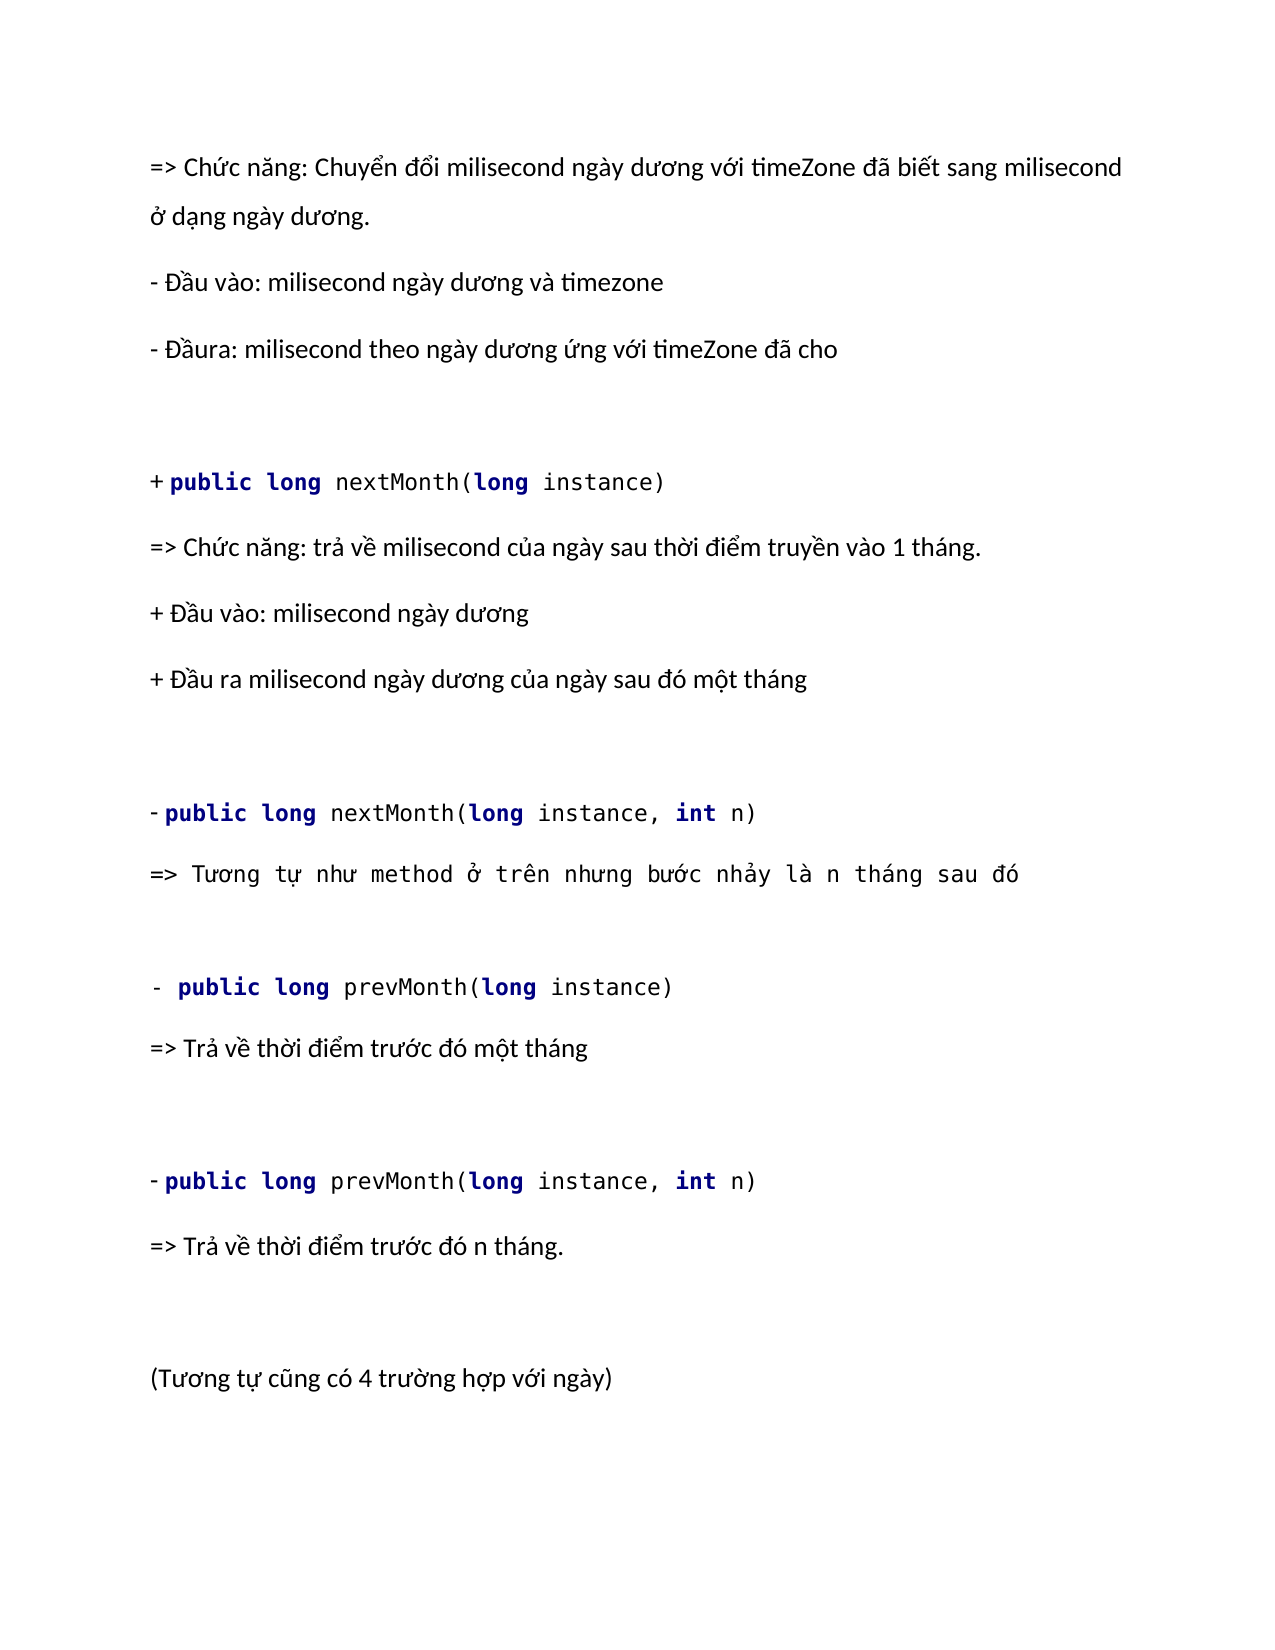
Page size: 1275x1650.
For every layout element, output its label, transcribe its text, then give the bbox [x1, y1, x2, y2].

text - public long prevMonth(long instance) [150, 974, 1125, 1001]
text + public long nextMonth(long instance) [150, 464, 1125, 497]
text => Chức năng: Chuyển đổi milisecond ngày dương với timeZone đã biết sang milisecond ở dạng ngày dương. [150, 150, 1125, 232]
text => Trả về thời điểm trước đó n tháng. [150, 1229, 1125, 1262]
text (Tương tự cũng có 4 trường hợp với ngày) [150, 1362, 1125, 1395]
text - public long nextMonth(long instance, int n) [150, 795, 1125, 828]
text => Trả về thời điểm trước đó một tháng [150, 1031, 1125, 1064]
text + Đầu ra milisecond ngày dương của ngày sau đó một tháng [150, 662, 1125, 696]
text + Đầu vào: milisecond ngày dương [150, 596, 1125, 629]
text => Chức năng: trả về milisecond của ngày sau thời điểm truyền vào 1 tháng. [150, 530, 1125, 563]
text - Đầu vào: milisecond ngày dương và timezone [150, 266, 1125, 299]
text - public long prevMonth(long instance, int n) [150, 1163, 1125, 1196]
text - Đầura: milisecond theo ngày dương ứng với timeZone đã cho [150, 332, 1125, 365]
text => Tương tự như method ở trên nhưng bước nhảy là n tháng sau đó [150, 861, 1125, 888]
